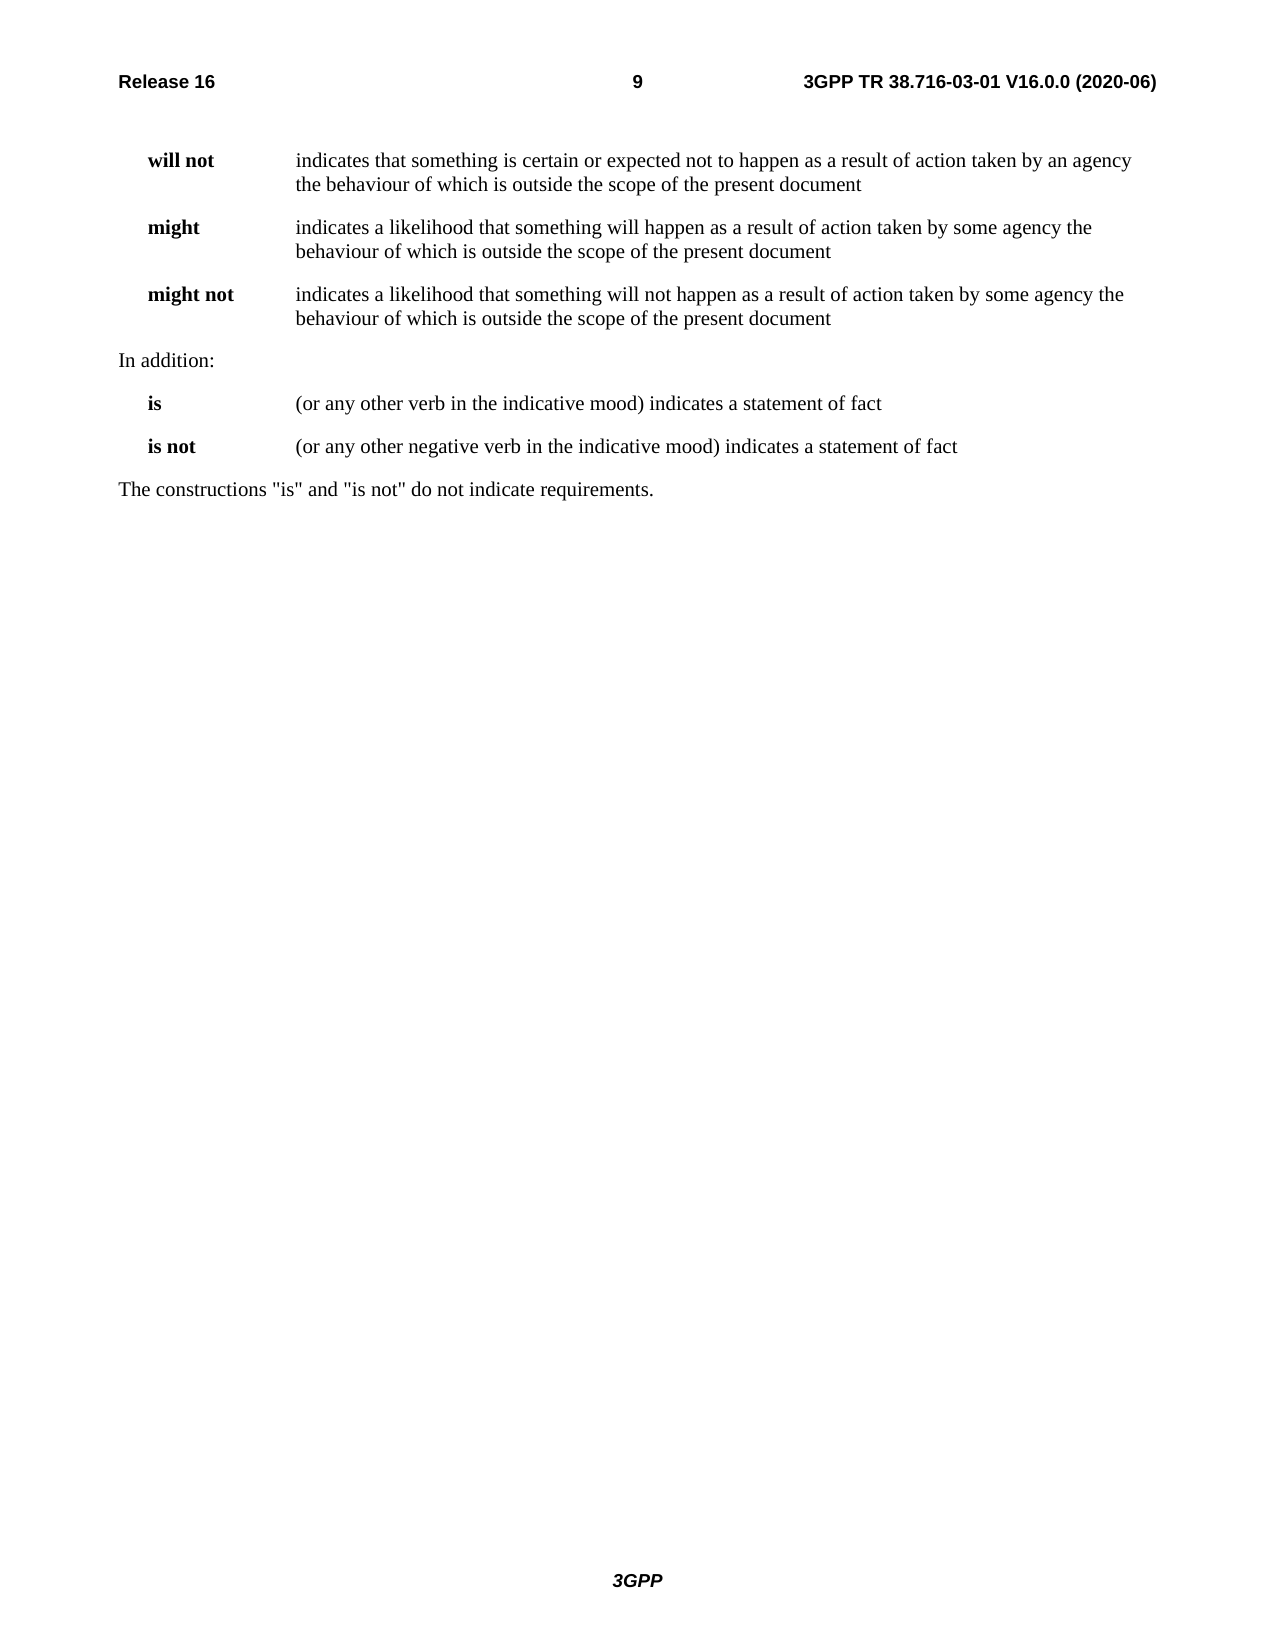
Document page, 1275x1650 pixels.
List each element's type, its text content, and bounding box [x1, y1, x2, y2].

text will not indicates that something is certain or expected not to happen as a result of action taken by an agency the behaviour of which is outside the scope of the present document [148, 148, 1157, 196]
text is (or any other verb in the indicative mood) indicates a statement of fact [148, 391, 1157, 415]
text The constructions "is" and "is not" do not indicate requirements. [118, 477, 1157, 501]
text is not (or any other negative verb in the indicative mood) indicates a statement of fact [148, 434, 1157, 458]
text might indicates a likelihood that something will happen as a result of action taken by some agency the behaviour of which is outside the scope of the present document [148, 214, 1157, 263]
text In addition: [118, 348, 1157, 372]
text might not indicates a likelihood that something will not happen as a result of action taken by some agency the behaviour of which is outside the scope of the present document [148, 281, 1157, 329]
